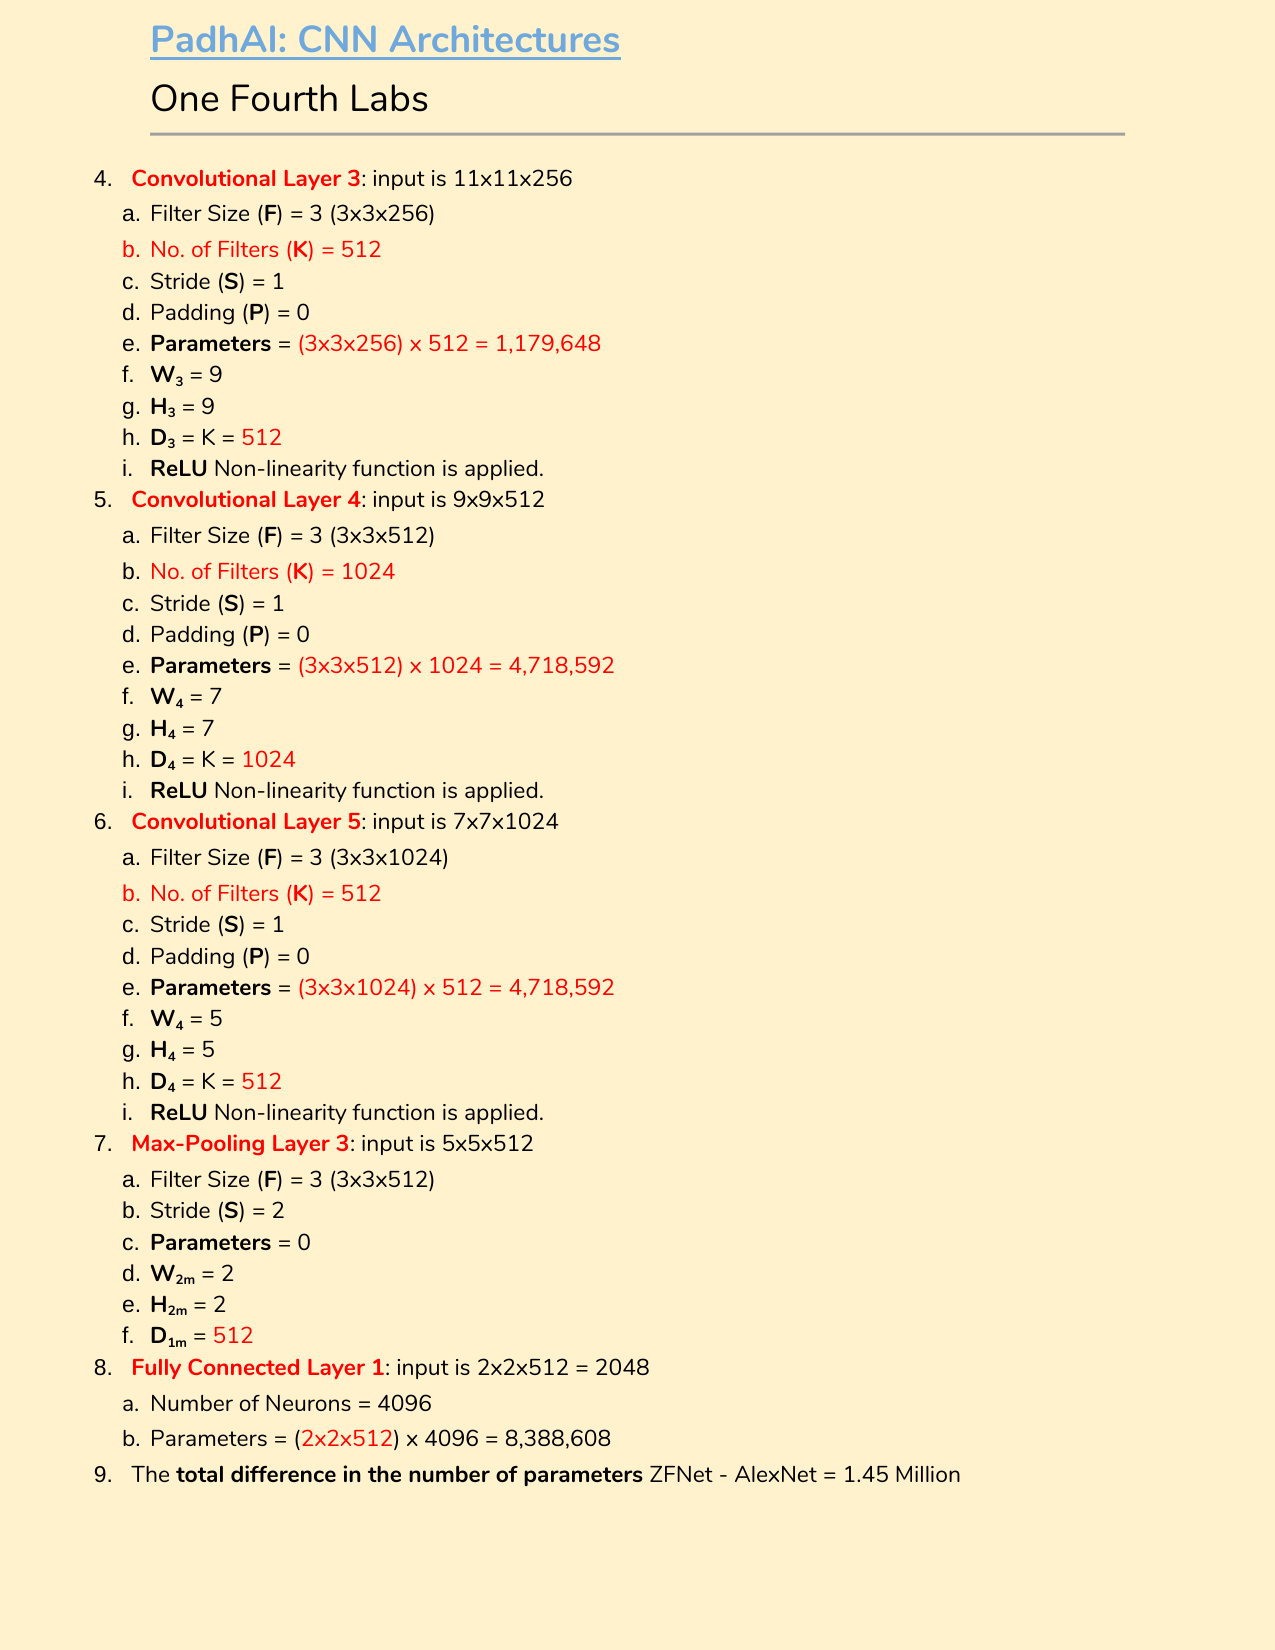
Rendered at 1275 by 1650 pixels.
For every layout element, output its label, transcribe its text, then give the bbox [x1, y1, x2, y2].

list No. of Filters (K) = 1024 [122, 556, 1125, 588]
list Convolutional Layer 4: input is 9x9x512 [94, 484, 1125, 516]
list D4 = K = 1024 [122, 744, 1125, 775]
list ReLU Non-linearity function is applied. [122, 1097, 1125, 1128]
list Filter Size (F) = 3 (3x3x512) [122, 521, 1125, 552]
list Stride (S) = 1 [122, 588, 1125, 619]
list Parameters = 0 [122, 1227, 1125, 1258]
list Number of Neurons = 4096 [122, 1388, 1125, 1419]
list H3 = 9 [122, 391, 1125, 422]
list D1m = 512 [122, 1321, 1125, 1352]
list H4 = 7 [122, 713, 1125, 744]
list H2m = 2 [122, 1289, 1125, 1321]
list H4 = 5 [122, 1034, 1125, 1066]
list ReLU Non-linearity function is applied. [122, 453, 1125, 484]
list Parameters = (3x3x256) x 512 = 1,179,648 [122, 328, 1125, 359]
list W4 = 7 [122, 681, 1125, 713]
list Stride (S) = 2 [122, 1196, 1125, 1227]
list Parameters = (3x3x512) x 1024 = 4,718,592 [122, 650, 1125, 681]
list Filter Size (F) = 3 (3x3x512) [122, 1164, 1125, 1196]
list D3 = K = 512 [122, 422, 1125, 453]
list Fully Connected Layer 1: input is 2x2x512 = 2048 [94, 1352, 1125, 1383]
list ReLU Non-linearity function is applied. [122, 775, 1125, 806]
list D4 = K = 512 [122, 1066, 1125, 1097]
list Padding (P) = 0 [122, 619, 1125, 650]
list The total difference in the number of parameters ZFNet - AlexNet = 1.45 Million [94, 1459, 1125, 1491]
list Convolutional Layer 5: input is 7x7x1024 [94, 806, 1125, 838]
list No. of Filters (K) = 512 [122, 878, 1125, 909]
list Padding (P) = 0 [122, 941, 1125, 972]
list Filter Size (F) = 3 (3x3x256) [122, 199, 1125, 230]
list Convolutional Layer 3: input is 11x11x256 [94, 163, 1125, 194]
list Parameters = (3x3x1024) x 512 = 4,718,592 [122, 972, 1125, 1003]
list W2m = 2 [122, 1258, 1125, 1289]
list W4 = 5 [122, 1003, 1125, 1034]
list Stride (S) = 1 [122, 909, 1125, 941]
list No. of Filters (K) = 512 [122, 234, 1125, 266]
list Padding (P) = 0 [122, 297, 1125, 328]
list Parameters = (2x2x512) x 4096 = 8,388,608 [122, 1424, 1125, 1455]
list Stride (S) = 1 [122, 266, 1125, 297]
list Max-Pooling Layer 3: input is 5x5x512 [94, 1128, 1125, 1159]
list W3 = 9 [122, 359, 1125, 391]
list Filter Size (F) = 3 (3x3x1024) [122, 842, 1125, 874]
